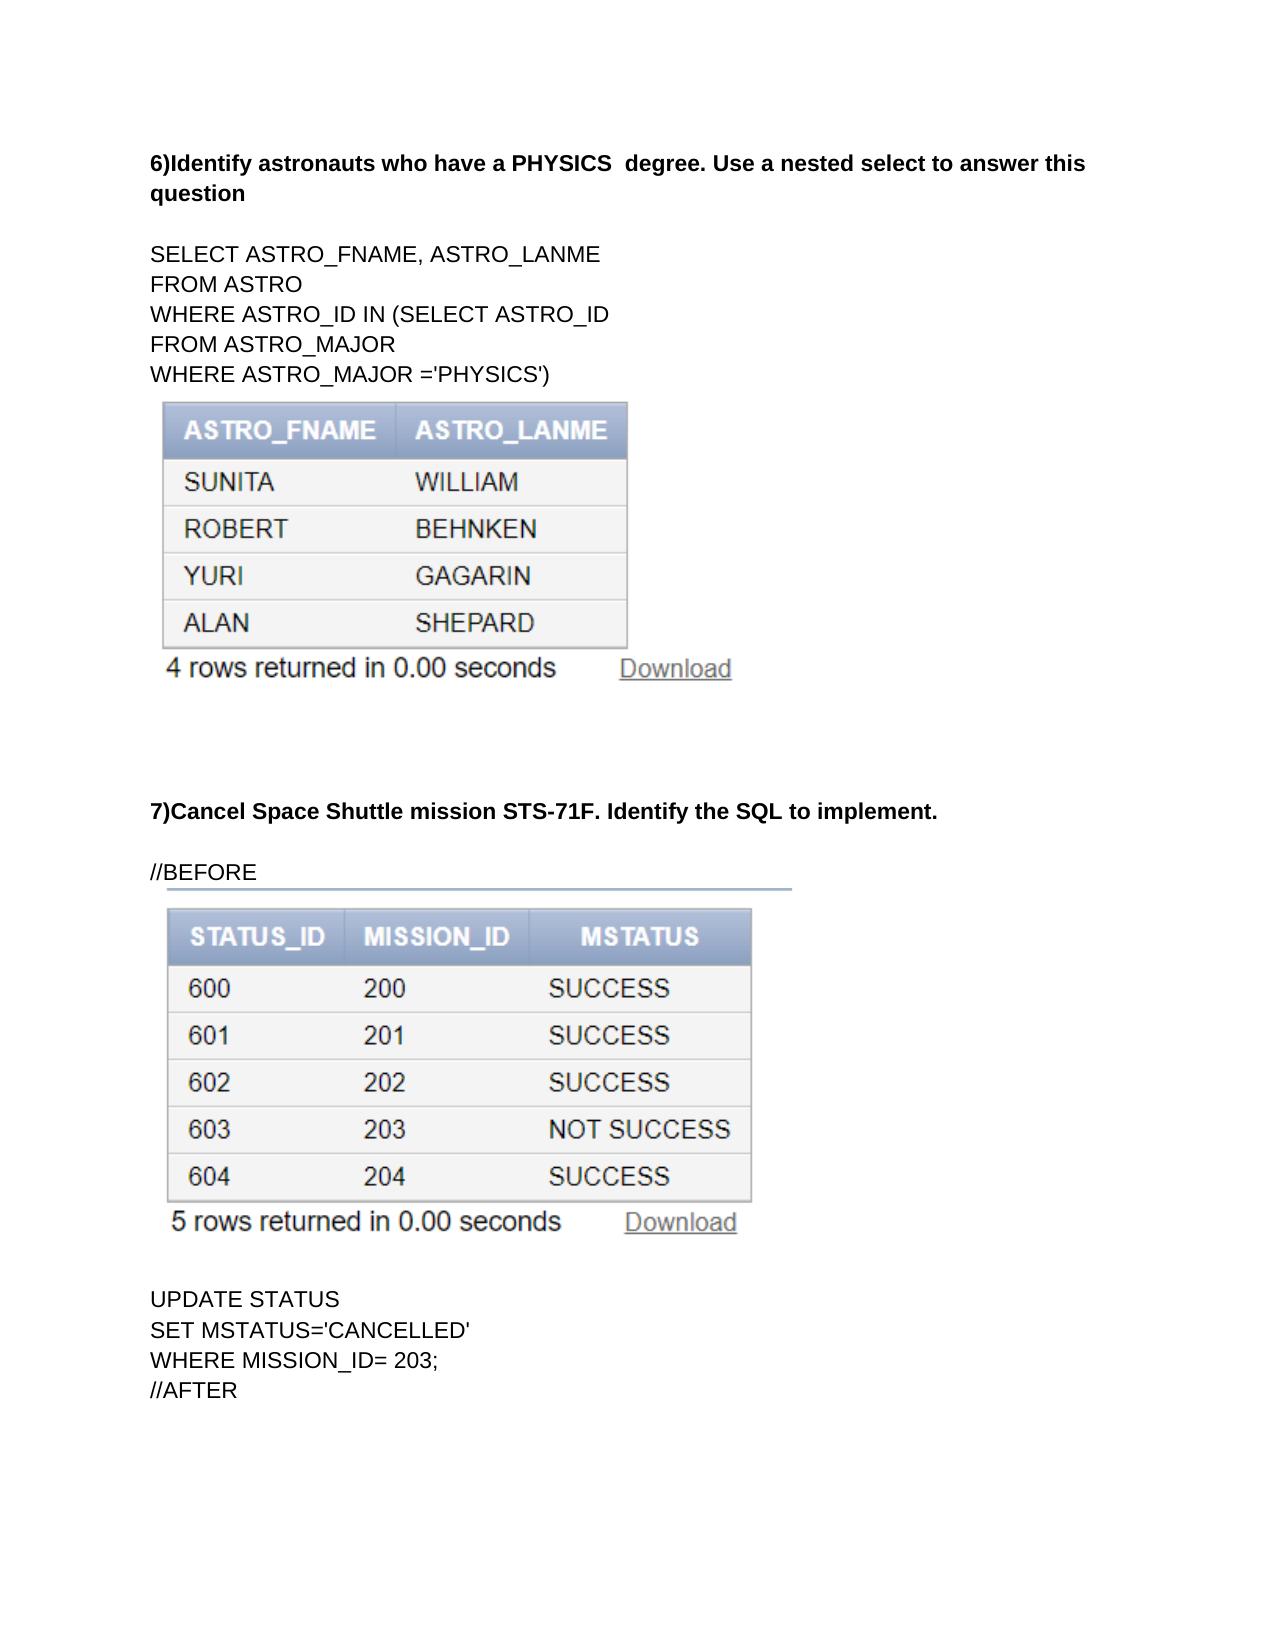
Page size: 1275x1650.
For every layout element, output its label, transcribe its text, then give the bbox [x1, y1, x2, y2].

picture [150, 888, 793, 1283]
picture [150, 391, 772, 734]
text SET MSTATUS='CANCELLED' [150, 1317, 1125, 1343]
text FROM ASTRO [150, 271, 1125, 297]
text 6)Identify astronauts who have a PHYSICS degree. Use a nested select to answer this question [150, 150, 1125, 207]
text UPDATE STATUS [150, 1286, 1125, 1313]
text WHERE ASTRO_MAJOR ='PHYSICS') [150, 361, 1125, 388]
text //AFTER [150, 1377, 1125, 1403]
text WHERE ASTRO_ID IN (SELECT ASTRO_ID [150, 301, 1125, 327]
text SELECT ASTRO_FNAME, ASTRO_LANME [150, 241, 1125, 267]
text FROM ASTRO_MAJOR [150, 331, 1125, 358]
text WHERE MISSION_ID= 203; [150, 1347, 1125, 1373]
text //BEFORE [150, 858, 1125, 885]
text 7)Cancel Space Shuttle mission STS-71F. Identify the SQL to implement. [150, 798, 1125, 824]
